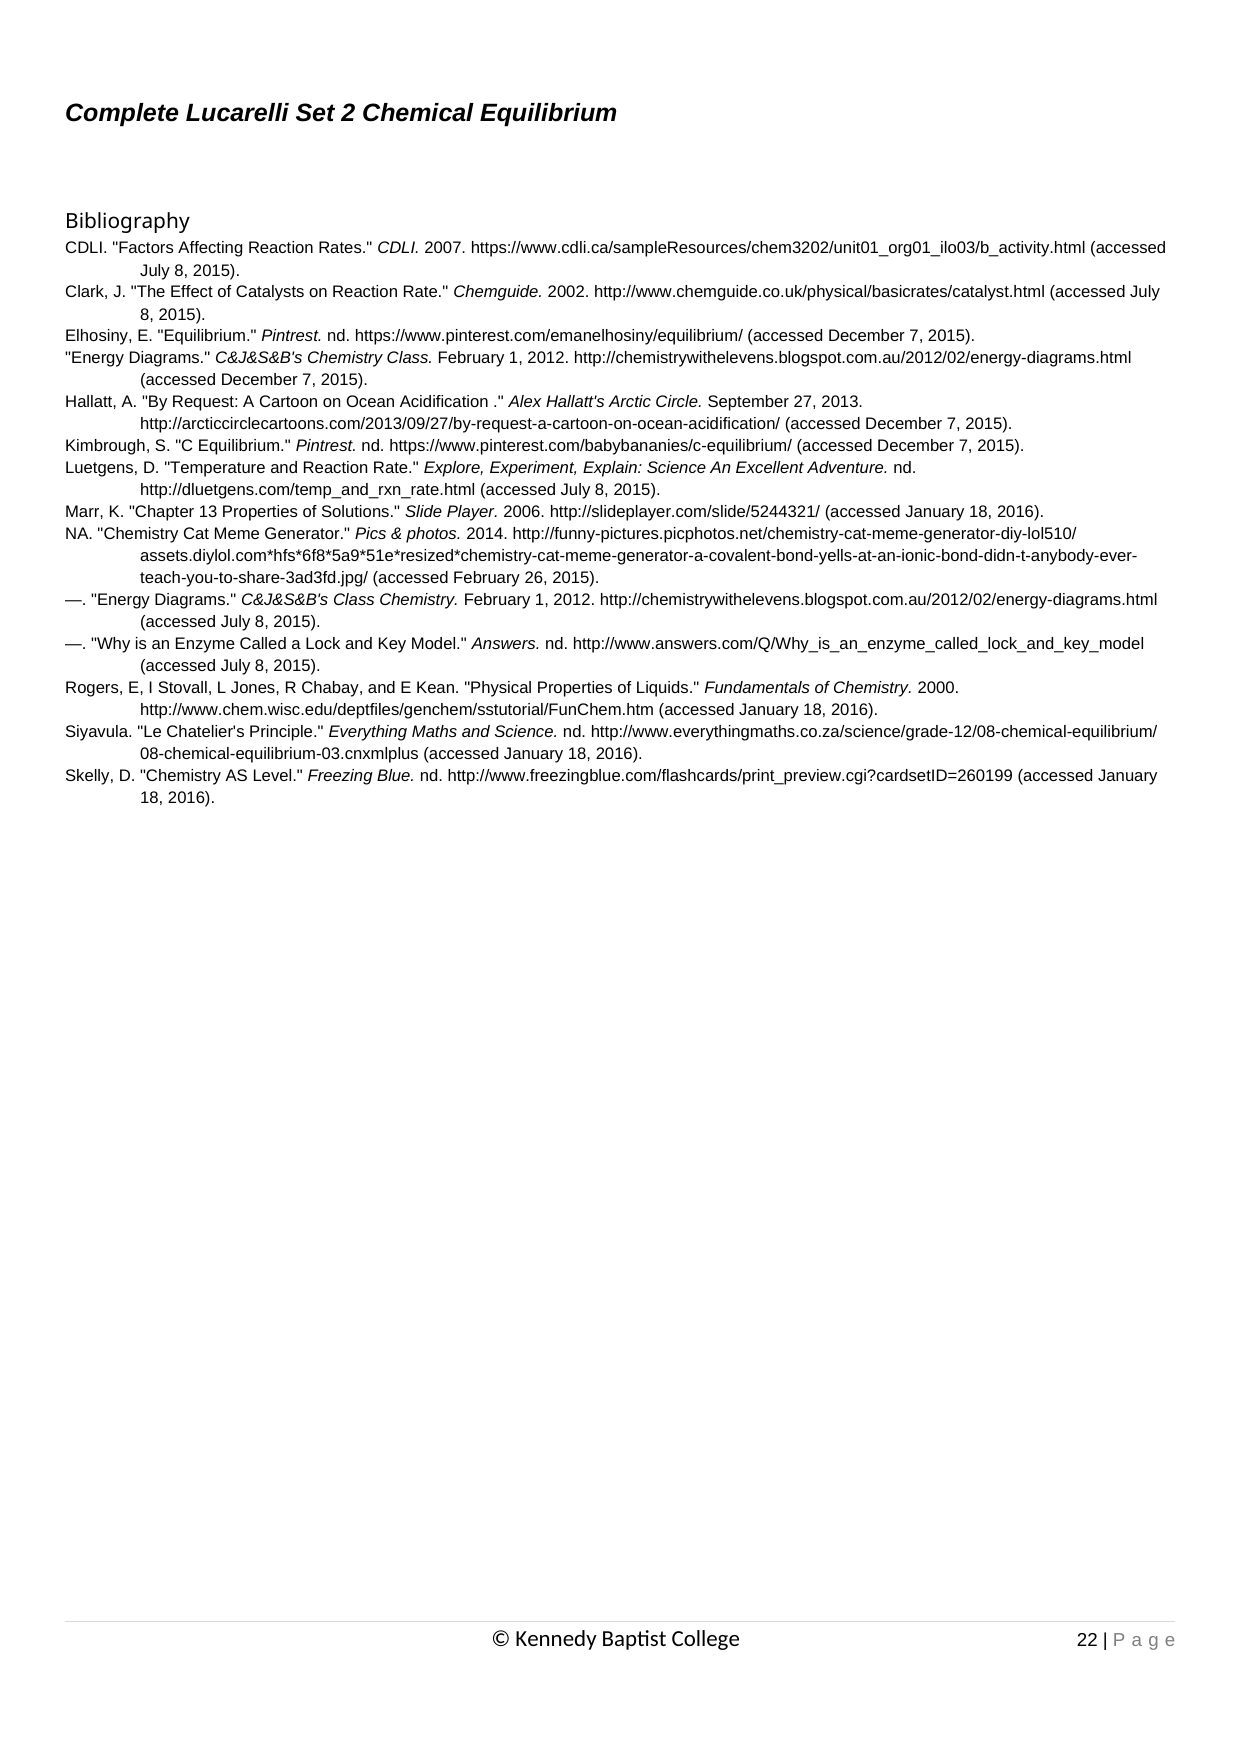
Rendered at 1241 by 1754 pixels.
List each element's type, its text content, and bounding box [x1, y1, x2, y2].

text Complete Lucarelli Set 2 Chemical Equilibrium [65, 98, 1175, 127]
